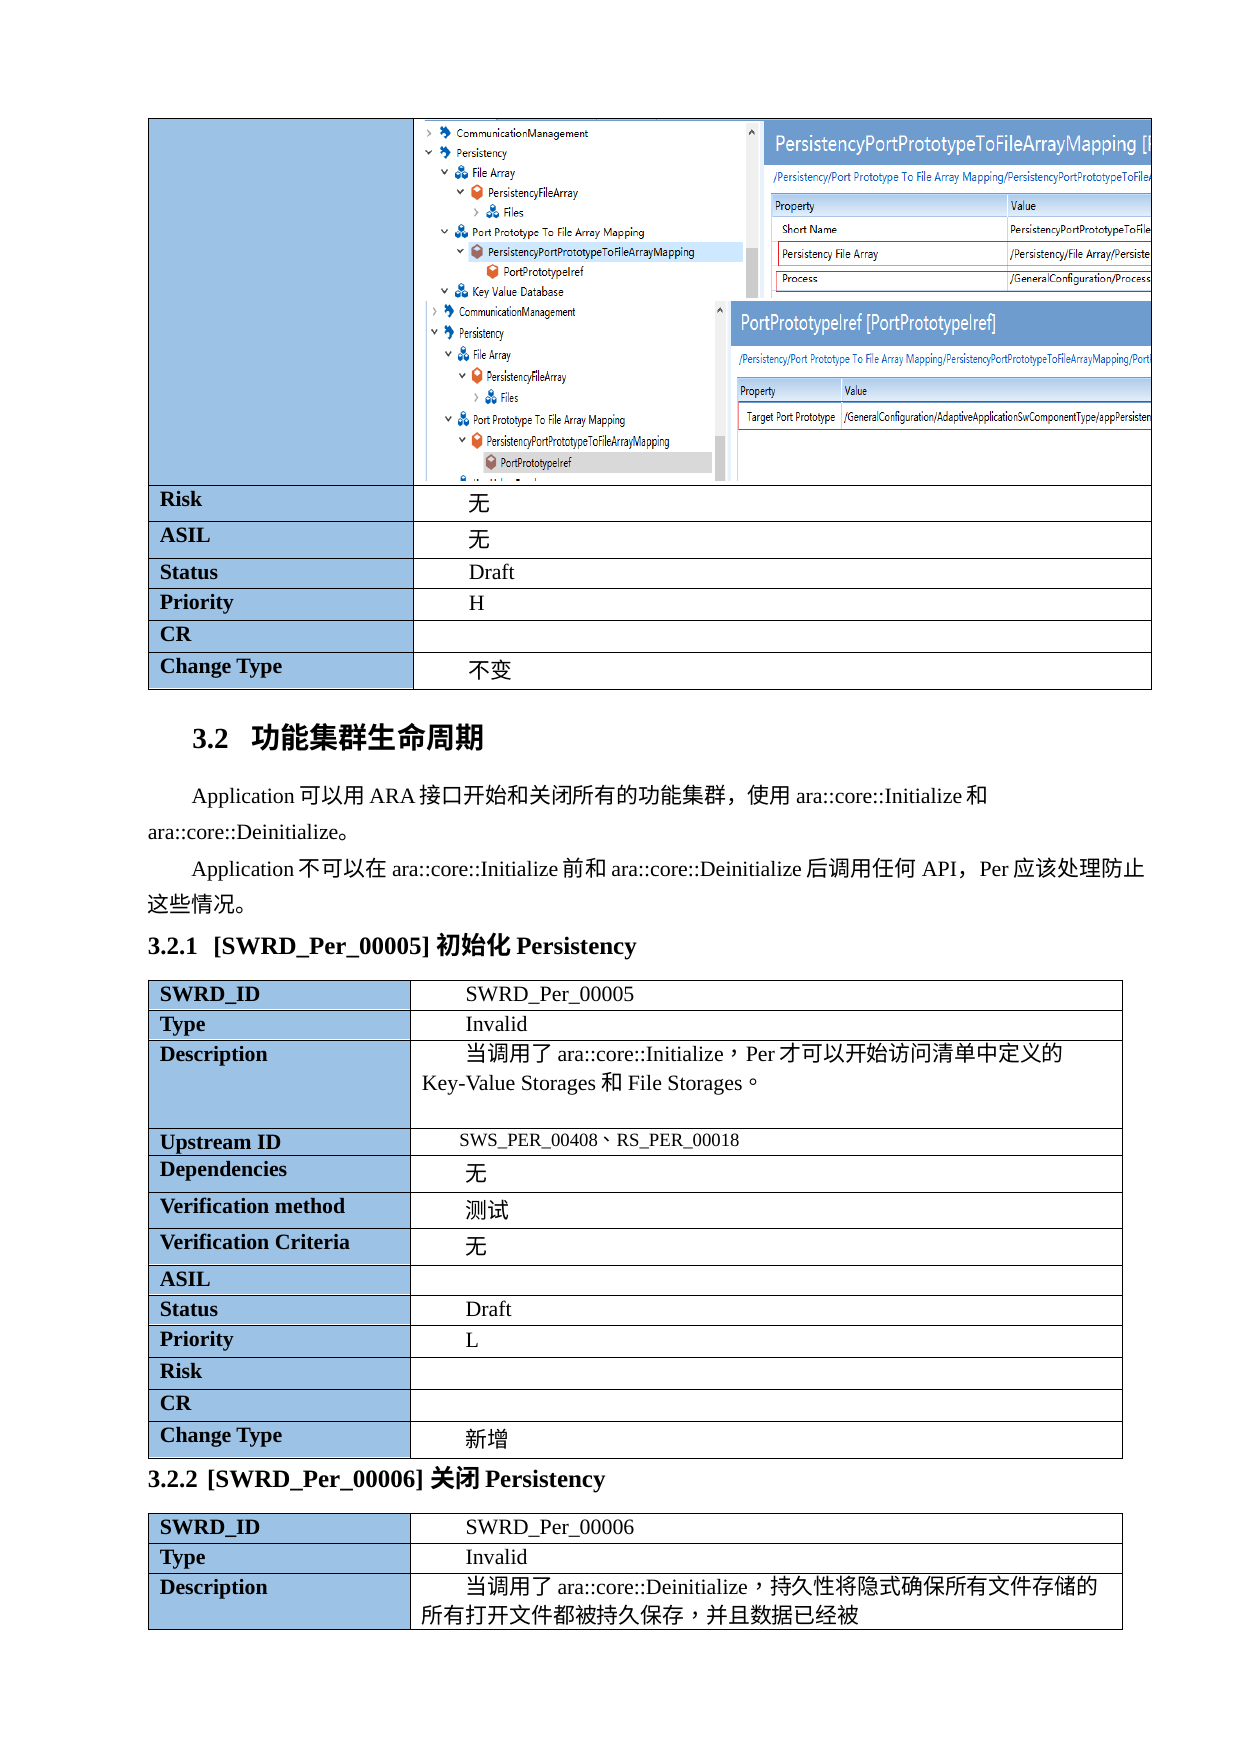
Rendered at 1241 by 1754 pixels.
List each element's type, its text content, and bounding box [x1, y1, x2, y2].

table_header SWRD_ID [149, 1514, 410, 1543]
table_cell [411, 1574, 1122, 1629]
table_cell Upstream ID [149, 1129, 410, 1155]
table_cell L [411, 1326, 1122, 1357]
table_cell Description [149, 1041, 410, 1128]
table_cell Risk [149, 1358, 410, 1389]
table_cell 无 [411, 1229, 1122, 1264]
subtitle [SWRD_Per_00006] 关闭Persistency [148, 1458, 1152, 1495]
table_cell [411, 1266, 1122, 1294]
table_cell 新增 [411, 1422, 1122, 1457]
table_cell CR [149, 621, 413, 652]
table_cell Draft [411, 1296, 1122, 1324]
table_cell Invalid [411, 1544, 1122, 1573]
table_cell Dependencies [149, 1156, 410, 1192]
picture [424, 301, 1151, 481]
table_header SWRD_Per_00005 [411, 981, 1122, 1009]
subtitle 功能集群生命周期 [192, 714, 1152, 757]
table_cell Draft [414, 559, 1151, 588]
table_cell Status [149, 559, 413, 588]
table_cell [414, 621, 1151, 652]
table_cell Priority [149, 589, 413, 620]
table_cell SWS_PER_00408、RS_PER_00018 [411, 1129, 1122, 1155]
table_cell Change Type [149, 1422, 410, 1457]
table_cell 不变 [414, 653, 1151, 688]
table_cell Description [149, 1574, 410, 1629]
table_cell Invalid [411, 1011, 1122, 1039]
table_cell H [414, 589, 1151, 620]
table_cell Type [149, 1544, 410, 1573]
table_header SWRD_ID [149, 981, 410, 1009]
table_cell 无 [414, 522, 1151, 558]
table_cell 测试 [411, 1193, 1122, 1228]
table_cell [149, 119, 413, 485]
table_cell [411, 1390, 1122, 1421]
table_cell [411, 1358, 1122, 1389]
table_cell ASIL [149, 1266, 410, 1294]
table_cell Priority [149, 1326, 410, 1357]
table_cell CR [149, 1390, 410, 1421]
table_cell Status [149, 1296, 410, 1324]
table_cell Verification method [149, 1193, 410, 1228]
table_cell ASIL [149, 522, 413, 558]
table_cell Change Type [149, 653, 413, 688]
table_header SWRD_Per_00006 [411, 1514, 1122, 1543]
text Application可以用ARA接口开始和关闭所有的功能集群，使用ara::core::Initialize和ara::core::Deinitialize。 [148, 778, 1152, 846]
subtitle [SWRD_Per_00005] 初始化Persistency [148, 925, 1152, 961]
table_cell Verification Criteria [149, 1229, 410, 1264]
picture [424, 119, 1151, 298]
table_cell 无 [411, 1156, 1122, 1192]
table_cell Risk [149, 486, 413, 521]
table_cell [414, 119, 1151, 485]
table_cell Type [149, 1011, 410, 1039]
table_cell 无 [414, 486, 1151, 521]
text Application不可以在ara::core::Initialize前和ara::core::Deinitialize后调用任何API，Per应该处理防止这些情况。 [147, 851, 1147, 919]
table_cell 当调用了ara::core::Initialize，Per才可以开始访问清单中定义的Key-Value Storages 和File Storages。 [411, 1041, 1122, 1128]
